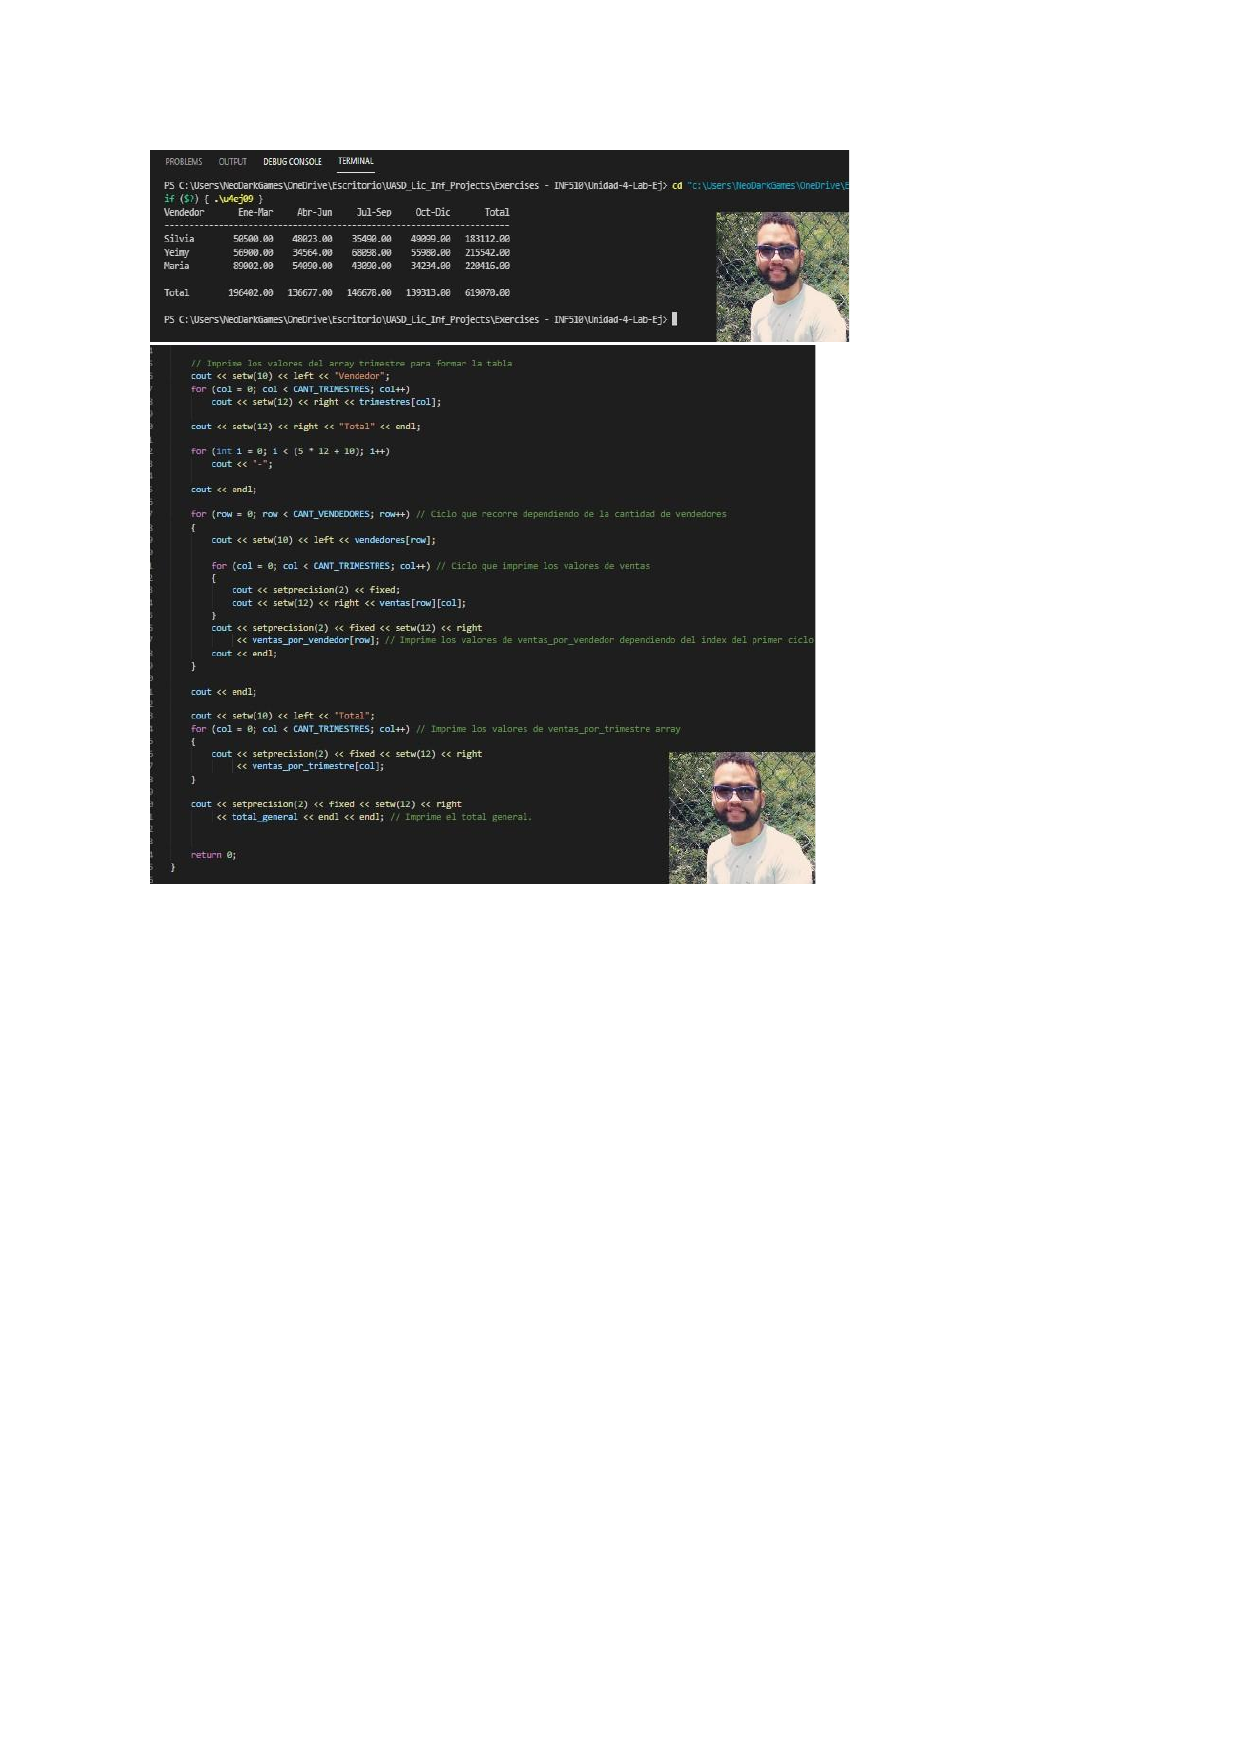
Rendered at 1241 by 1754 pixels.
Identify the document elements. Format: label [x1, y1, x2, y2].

picture [150, 150, 850, 342]
picture [150, 345, 816, 884]
